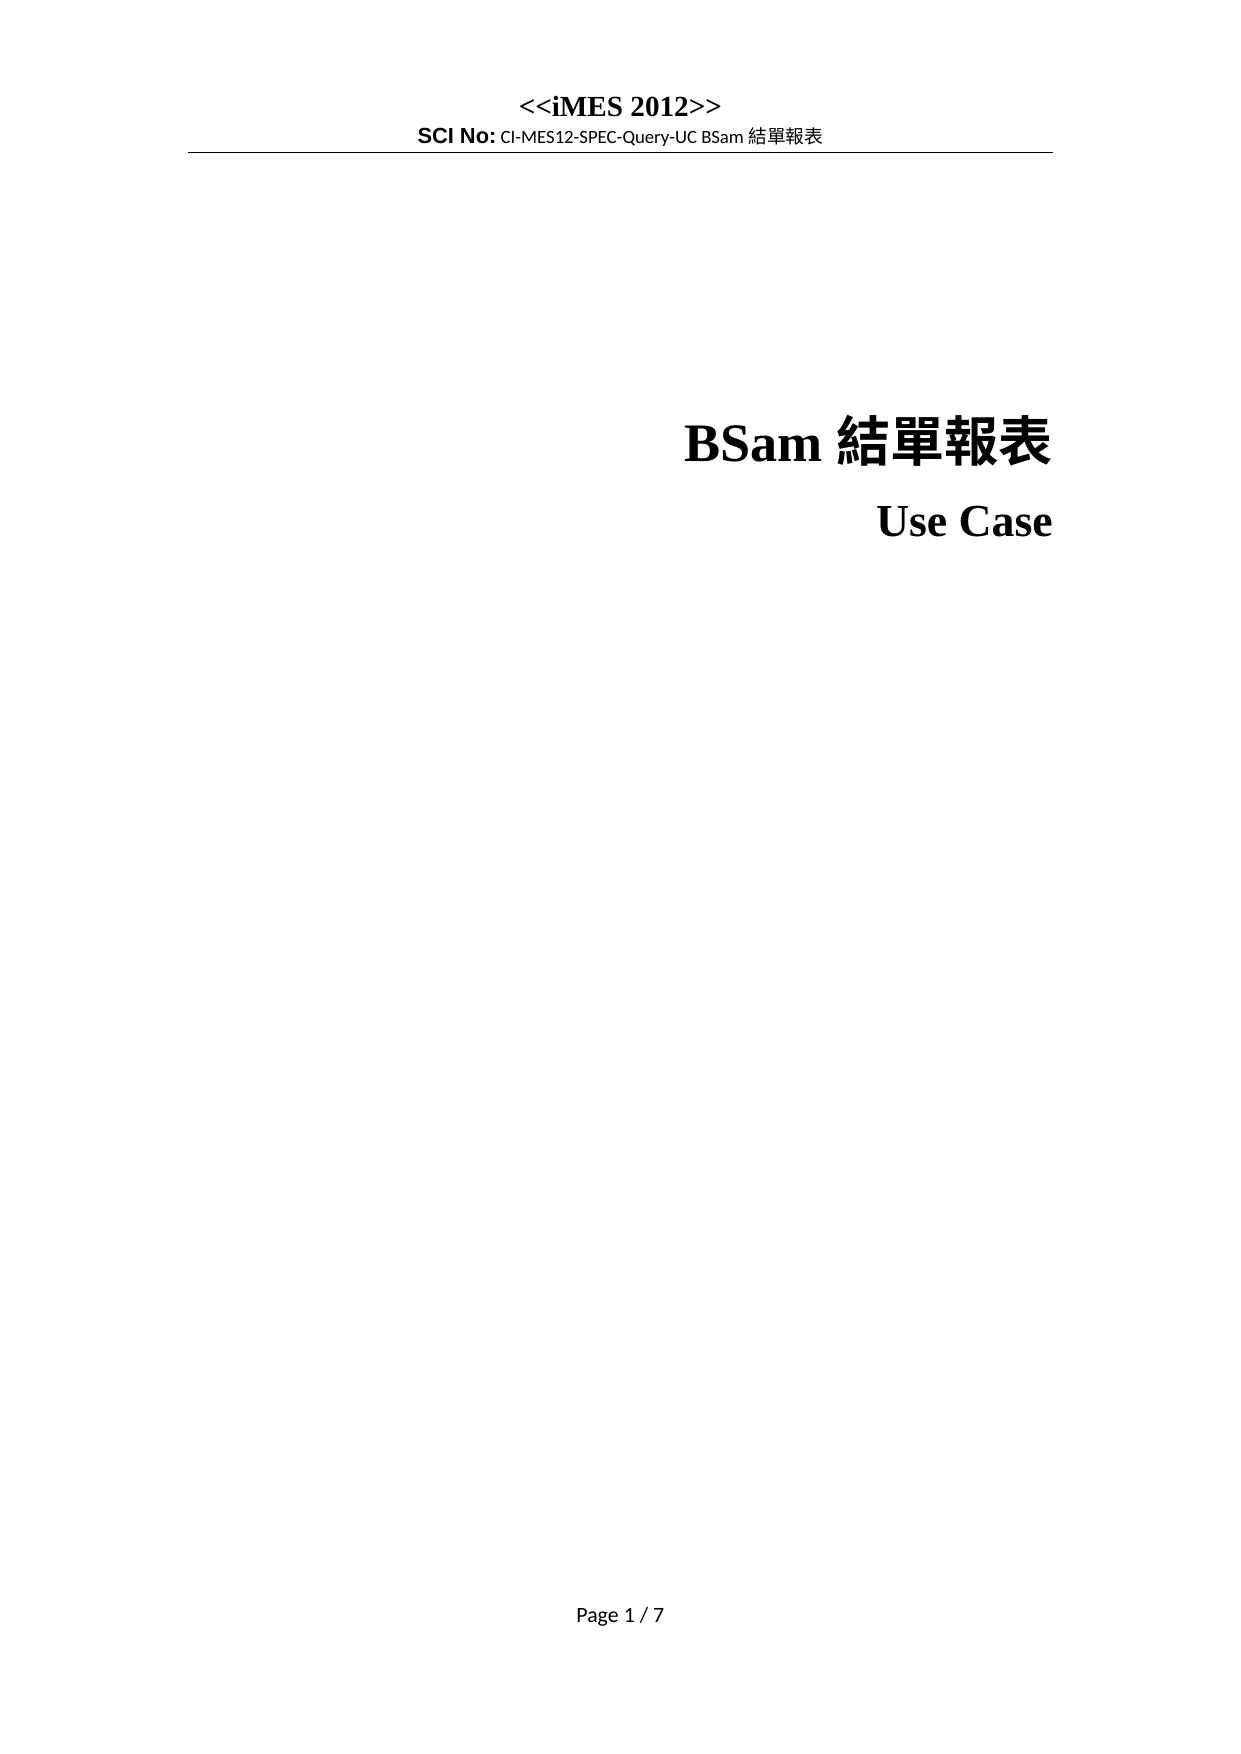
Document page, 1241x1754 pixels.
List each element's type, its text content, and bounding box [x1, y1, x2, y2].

text BSam 結單報表 [187, 389, 1053, 487]
text Use Case [187, 487, 1053, 552]
